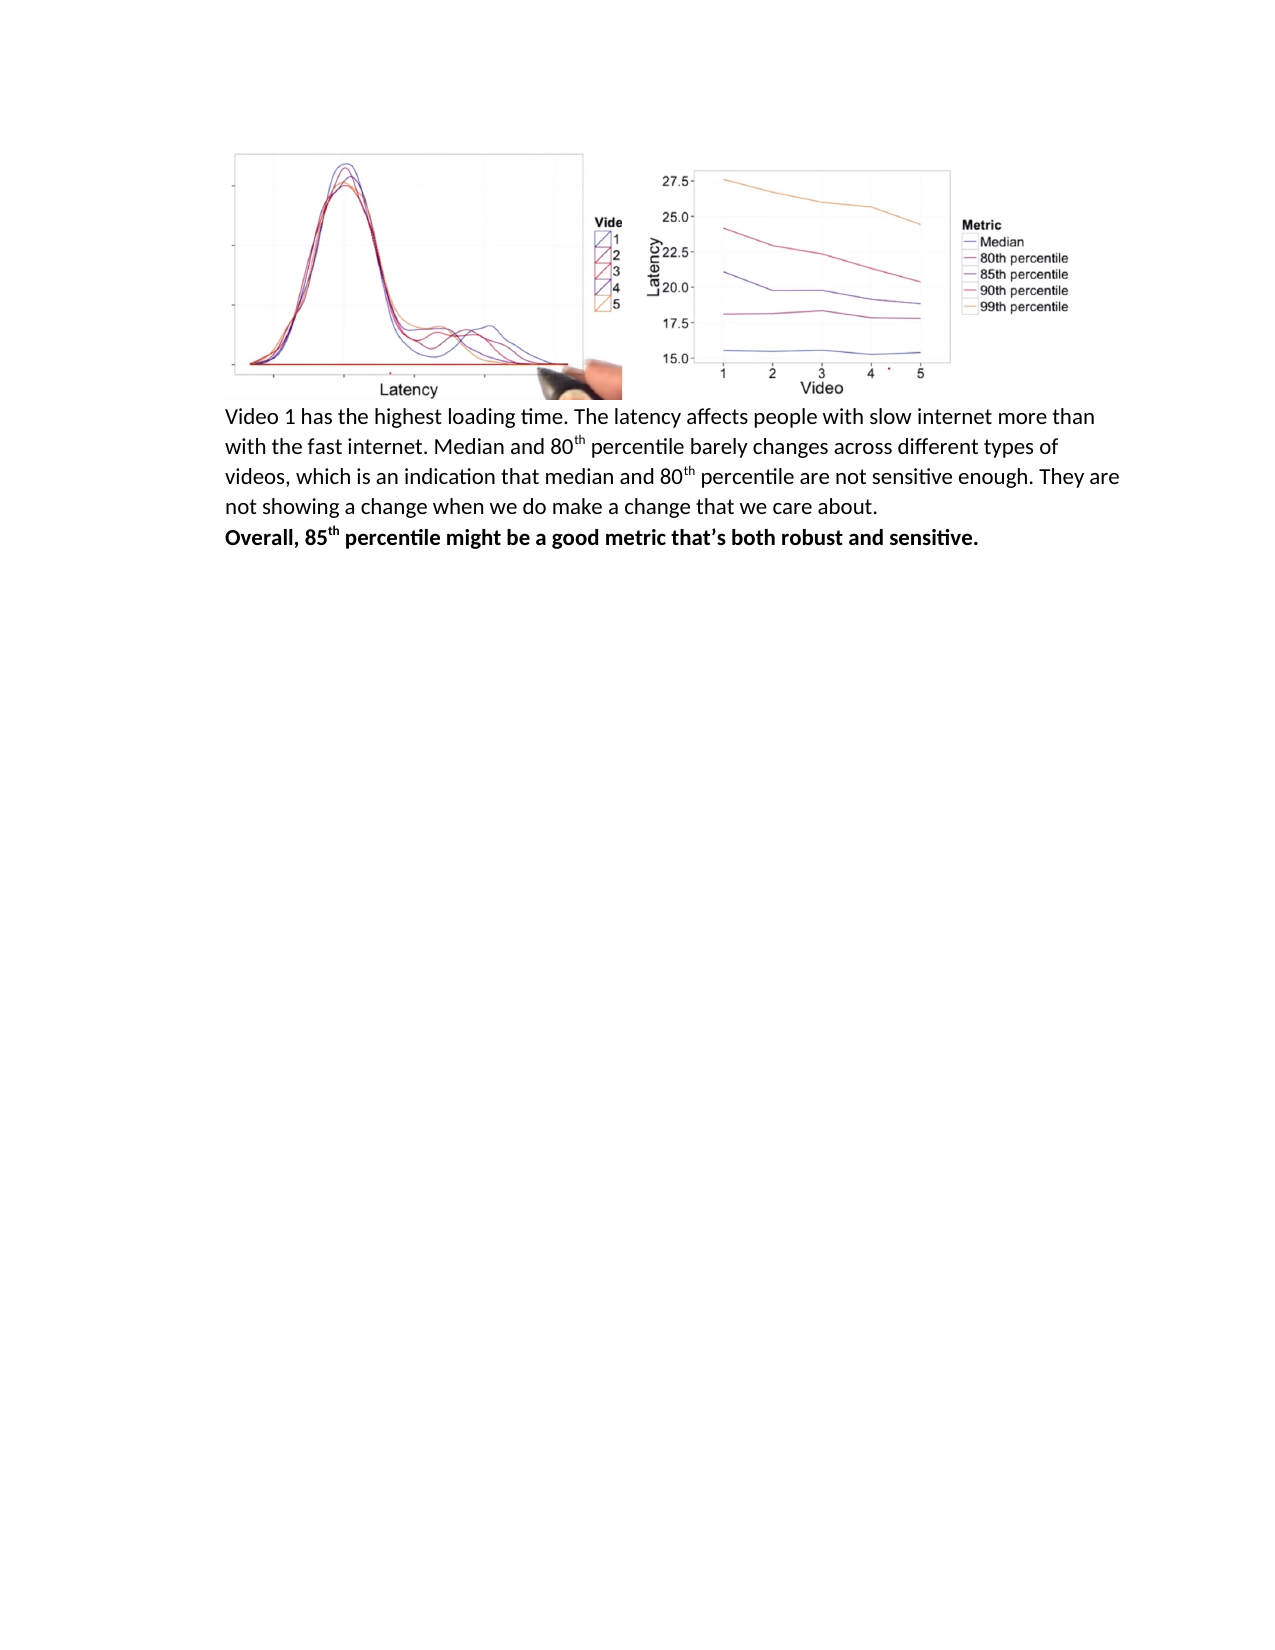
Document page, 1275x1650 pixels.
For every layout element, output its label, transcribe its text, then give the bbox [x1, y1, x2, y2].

picture [642, 164, 1073, 400]
list Video 1 has the highest loading time. The latency affects people with slow internet more than with the fast internet. Median and 80th percentile barely changes across different types of videos, which is an indication that median and 80th percentile are not sensitive enough. They are not showing a change when we do make a change that we care about. [225, 402, 1125, 520]
list Overall, 85th percentile might be a good metric that’s both robust and sensitive. [225, 523, 1125, 551]
picture [225, 150, 623, 400]
